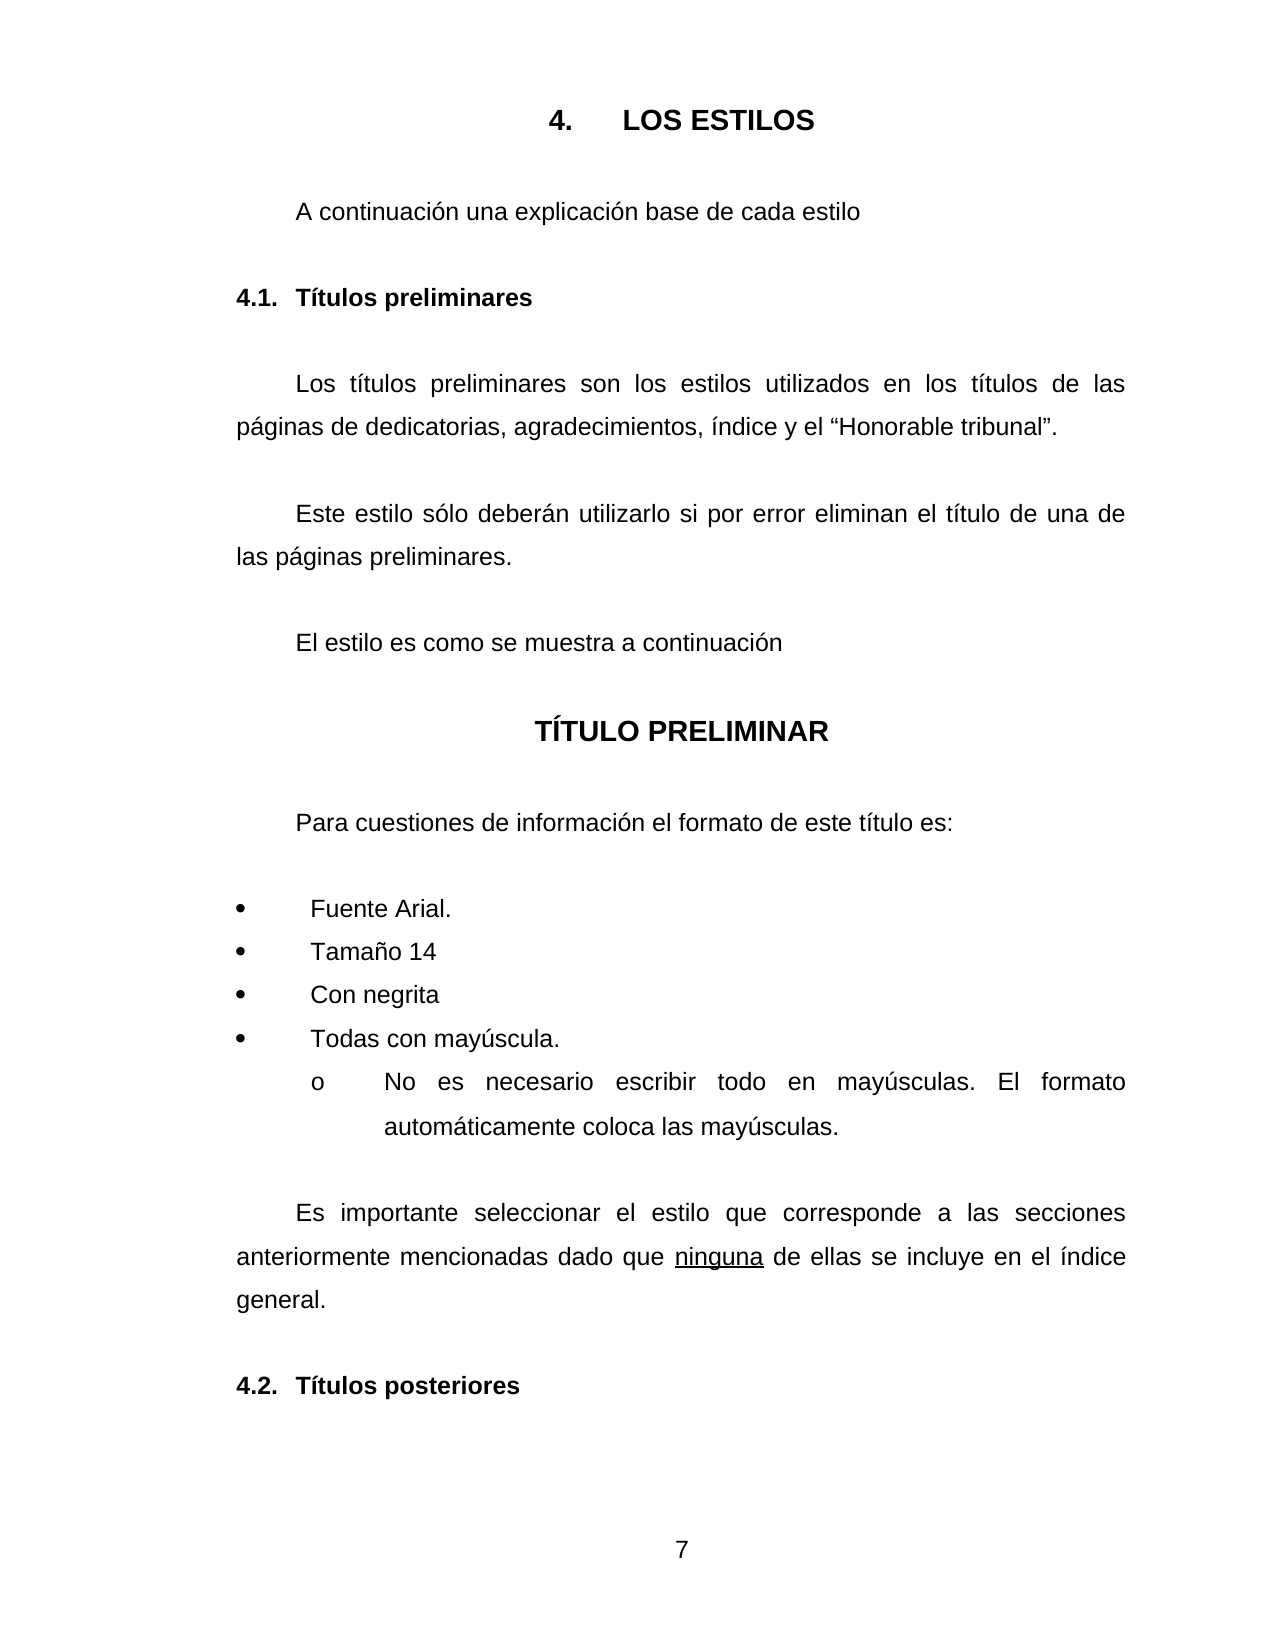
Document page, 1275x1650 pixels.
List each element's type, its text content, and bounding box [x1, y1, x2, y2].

text Los títulos preliminares son los estilos utilizados en los títulos de las páginas de dedicatorias, agradecimientos, índice y el “Honorable tribunal”. [236, 369, 1127, 441]
text Todas con mayúscula. [236, 1024, 1127, 1052]
text No es necesario escribir todo en mayúsculas. El formato automáticamente coloca las mayúsculas. [310, 1067, 1127, 1141]
text Para cuestiones de información el formato de este título es: [236, 808, 1127, 836]
text Los estilos [236, 103, 1127, 137]
text Este estilo sólo deberán utilizarlo si por error eliminan el título de una de las páginas preliminares. [236, 499, 1127, 571]
text Tamaño 14 [236, 937, 1127, 966]
text Con negrita [236, 980, 1127, 1009]
text Es importante seleccionar el estilo que corresponde a las secciones anteriormente mencionadas dado que ninguna de ellas se incluye en el índice general. [236, 1198, 1127, 1313]
text Títulos preliminares [236, 283, 1127, 312]
text Títulos posteriores [236, 1371, 1127, 1400]
text El estilo es como se muestra a continuación [236, 628, 1127, 657]
text Fuente Arial. [236, 894, 1127, 923]
text A continuación una explicación base de cada estilo [236, 197, 1127, 226]
text Título preliminar [236, 714, 1127, 748]
